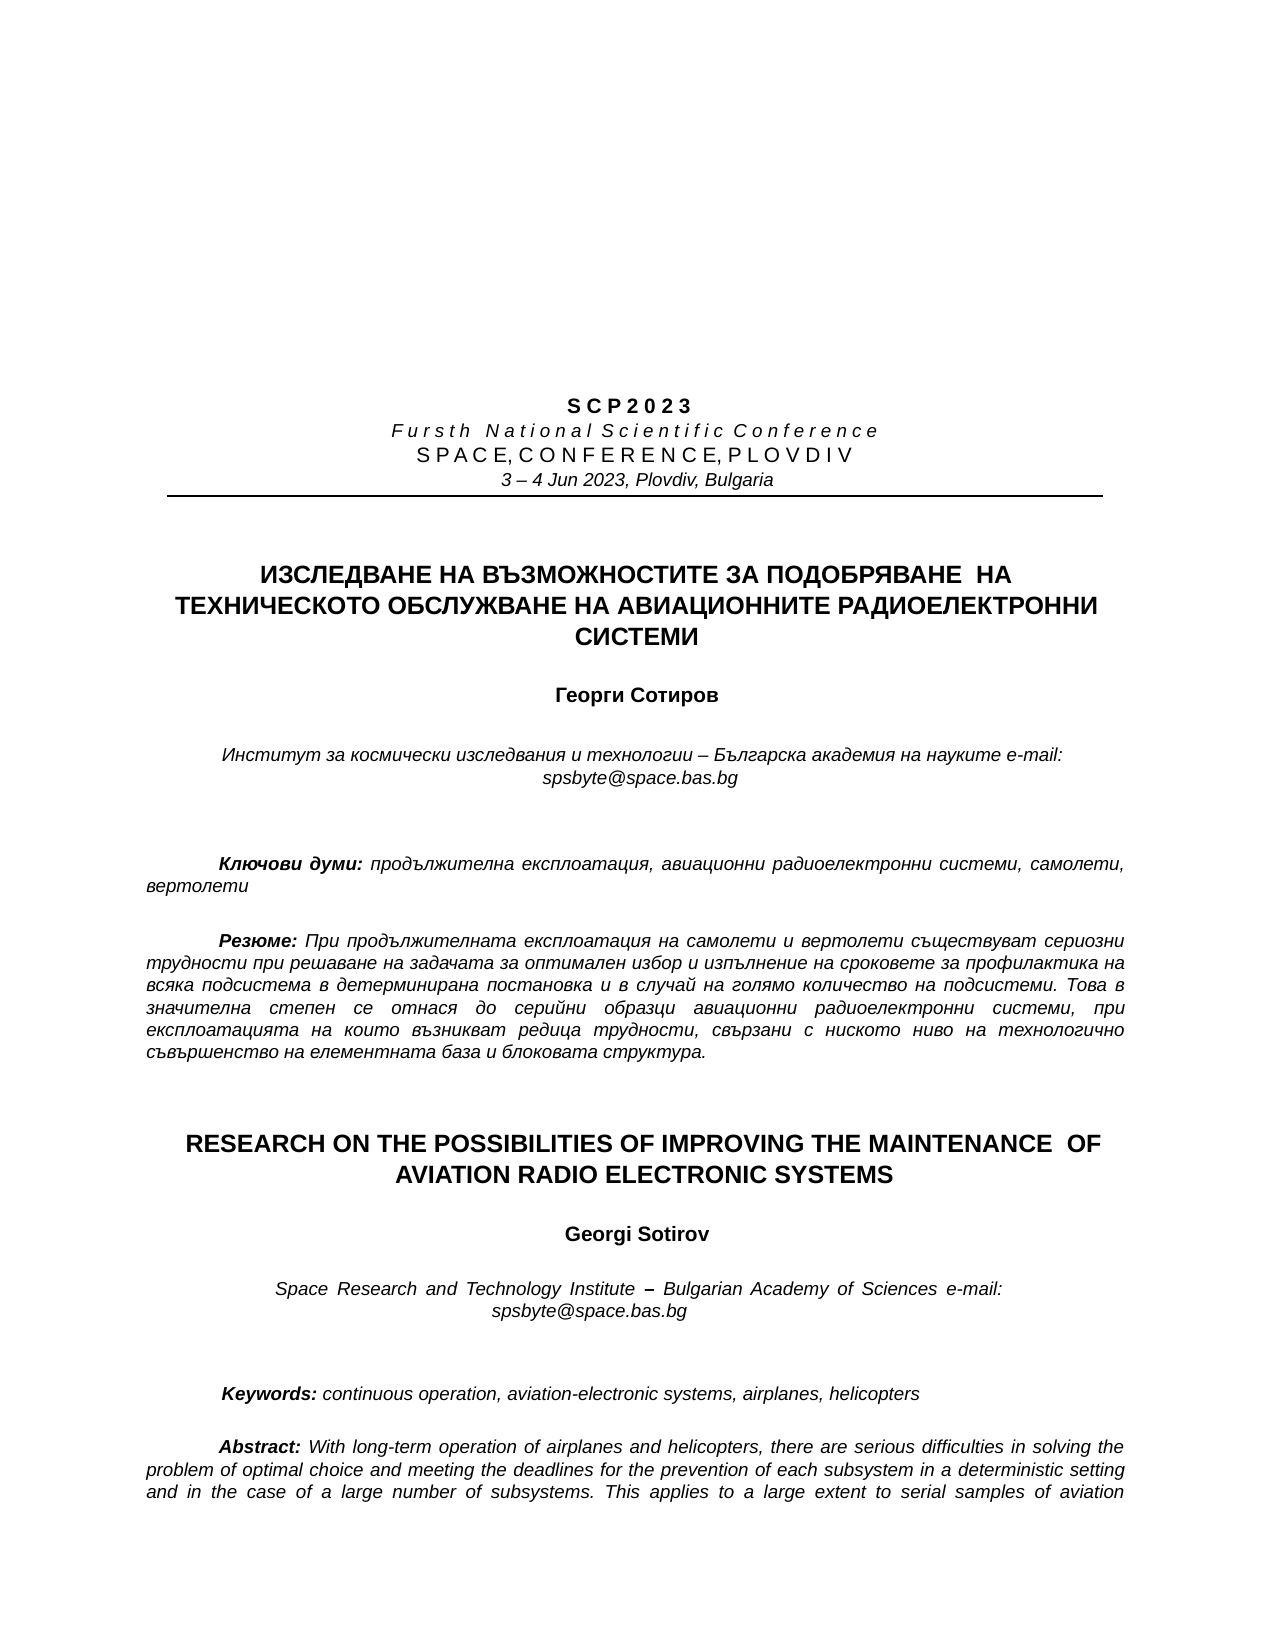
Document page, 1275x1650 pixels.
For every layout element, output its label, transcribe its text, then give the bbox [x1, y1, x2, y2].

text ИЗСЛЕДВАНЕ НА ВЪЗМОЖНОСТИТЕ ЗА ПОДОБРЯВАНЕ НА ТЕХНИЧЕСКОТО ОБСЛУЖВАНЕ НА АВИАЦИОННИТЕ РАДИОЕЛЕКТРОННИ СИСТЕМИ [161, 559, 1111, 650]
text Keywords: continuous operation, aviation-electronic systems, airplanes, helicopters [221, 1383, 1127, 1404]
text Георги Сотиров [148, 683, 1126, 707]
text F u r s t h N a t i o n a l S c i e n t i f i c C o n f e r e n c e [196, 420, 1073, 441]
text Резюме: При продължителната експлоатация на самолети и вертолети съществуват сериозни трудности при решаване на задачата за оптимален избор и изпълнение на сроковете за профилактика на всяка подсистема в детерминирана постановка и в случай на голямо количество на подсистеми. Това в значителна степен се отнася до серийни образци авиационни радиоелектронни системи, при експлоатацията на които възникват редица трудности, свързани с ниското ниво на технологично съвършенство на елементната база и блоковата структура. [146, 929, 1127, 1063]
text Georgi Sotirov [148, 1221, 1126, 1245]
text S P A C E, C O N F E R E N C E, P L O V D I V [148, 443, 1120, 467]
text RESEARCH ON THE POSSIBILITIES OF IMPROVING THE MAINTENANCE OF AVIATION RADIO ELECTRONIC SYSTEMS [161, 1129, 1126, 1189]
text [146, 1436, 1127, 1502]
text 3 – 4 Jun 2023, Plovdiv, Bulgaria [196, 469, 1078, 491]
text Space Research and Technology Institute – Bulgarian Academy of Sciences e-mail: spsbyte@space.bas.bg [275, 1277, 1004, 1321]
text Институт за космически изследвания и технологии – Българска академия на науките e-mail: spsbyte@space.bas.bg [196, 744, 1083, 789]
text Ключови думи: продължителна експлоатация, авиационни радиоелектронни системи, самолети, вертолети [146, 852, 1127, 896]
text S C P 2 0 2 3 [148, 394, 1109, 418]
